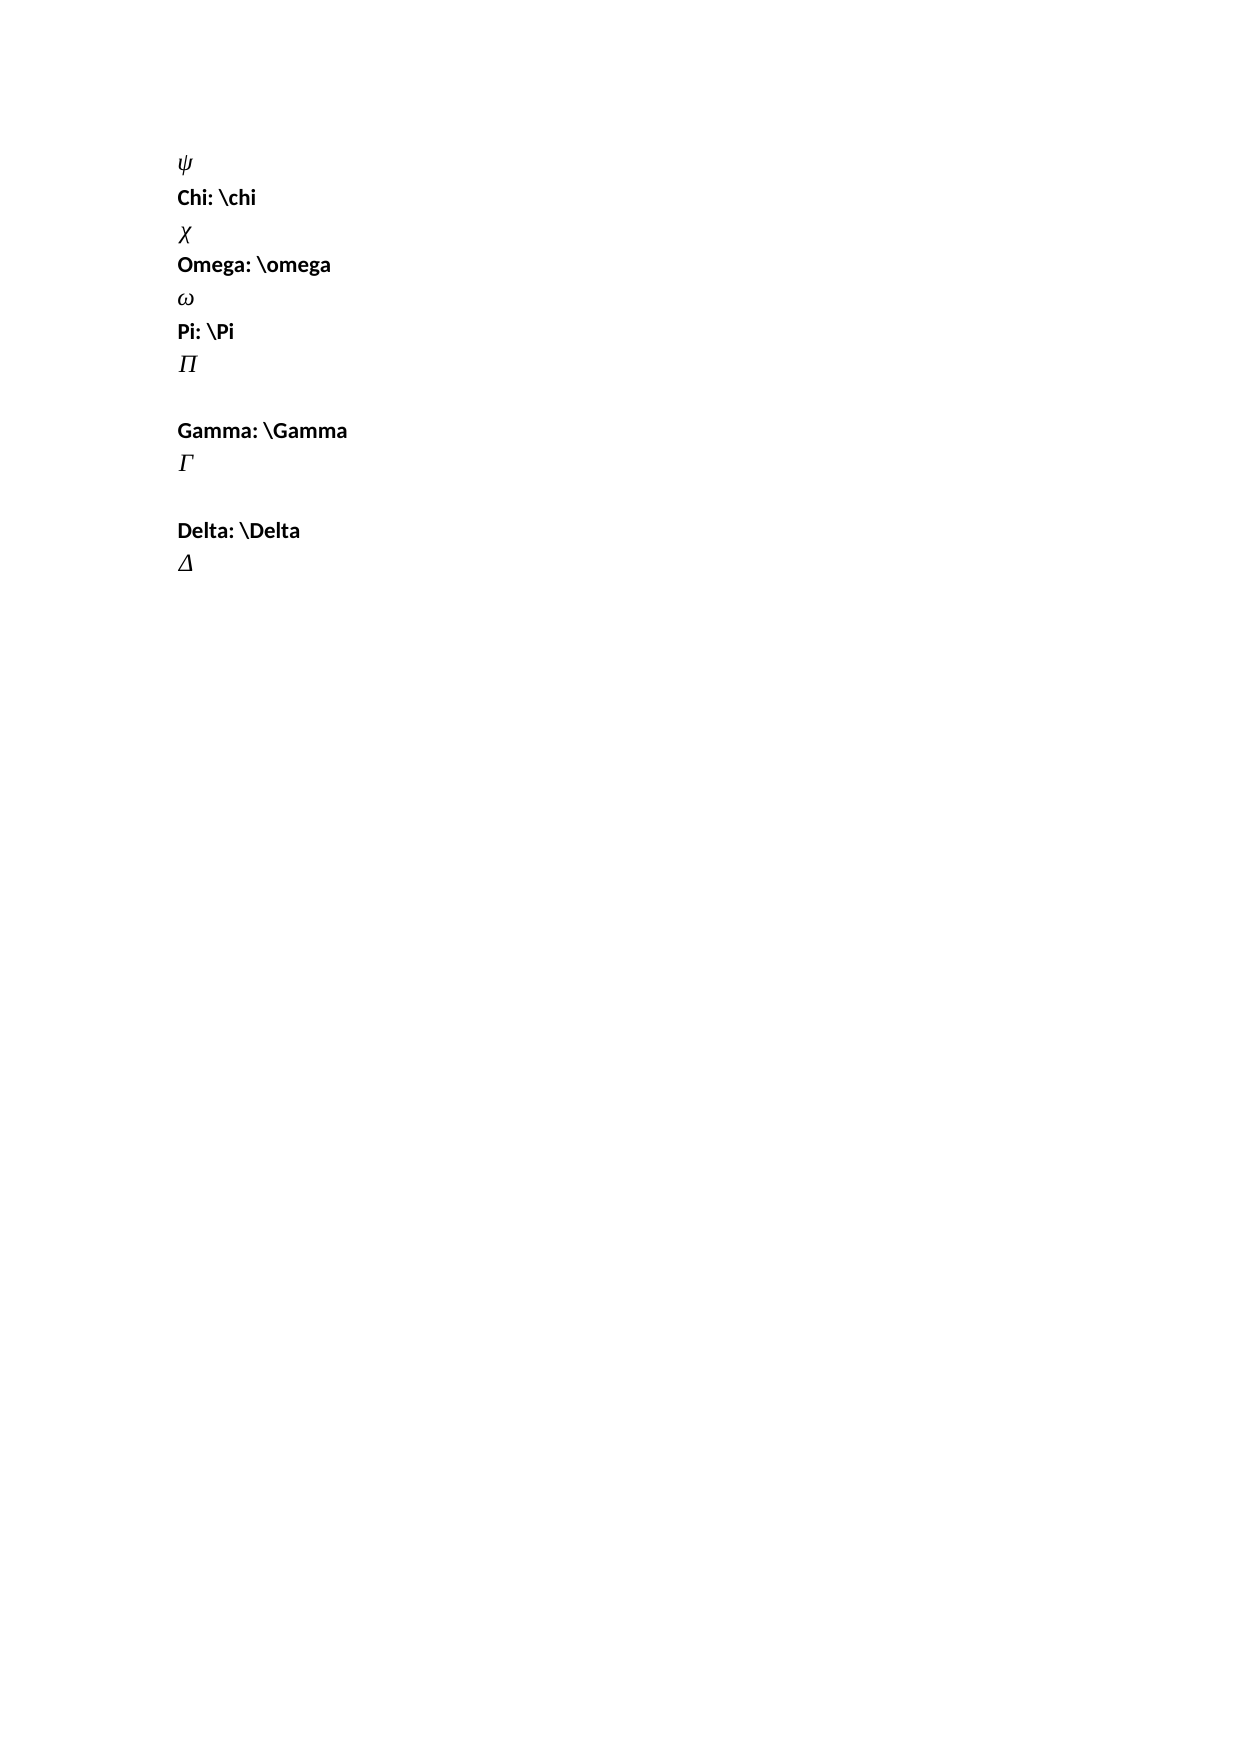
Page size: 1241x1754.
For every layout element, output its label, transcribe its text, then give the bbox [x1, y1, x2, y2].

text Chi: \chi [177, 183, 1063, 211]
text Omega: \omega [177, 250, 1063, 278]
text Pi: \Pi [177, 317, 1063, 345]
text Delta: \Delta [177, 516, 1063, 544]
text Gamma: \Gamma [177, 416, 1063, 444]
